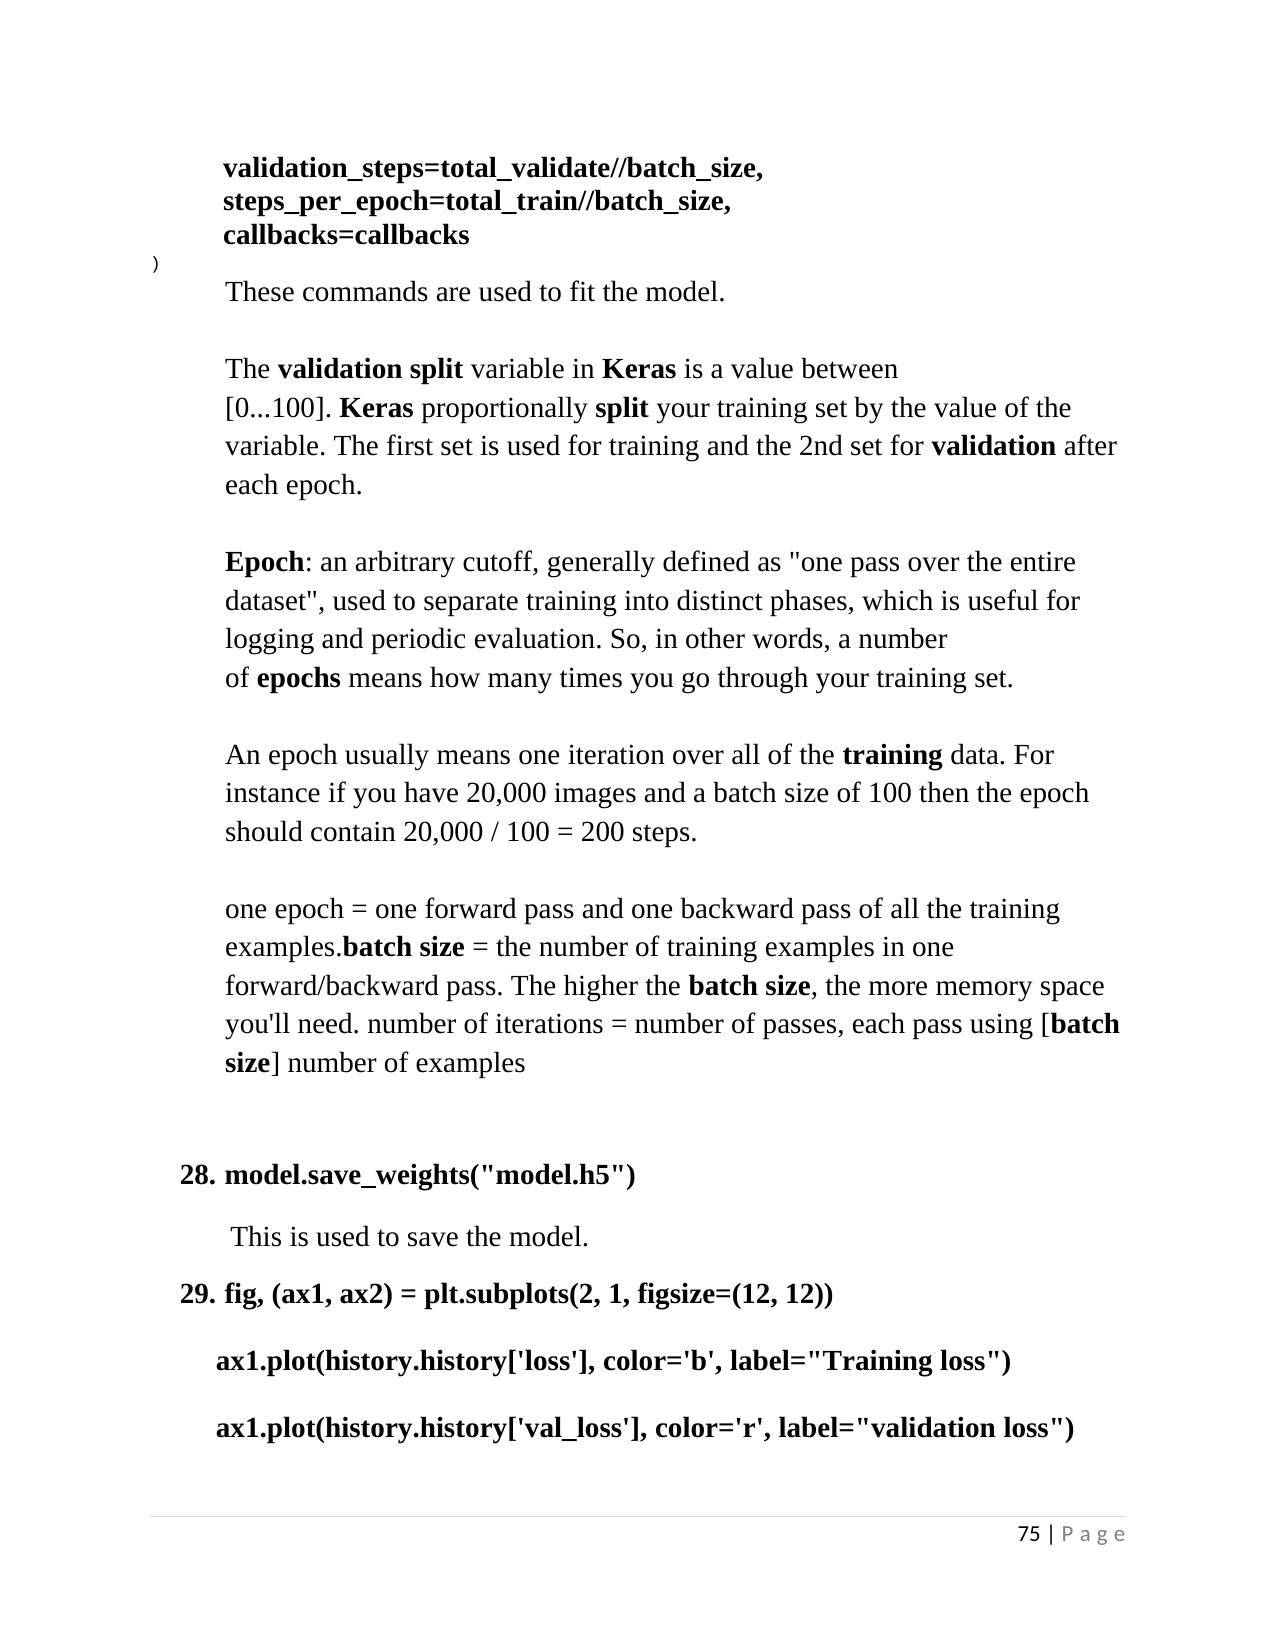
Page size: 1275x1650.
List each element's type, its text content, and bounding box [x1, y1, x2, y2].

text callbacks=callbacks [150, 217, 1125, 251]
text validation_steps=total_validate//batch_size, [150, 150, 1125, 183]
list fig, (ax1, ax2) = plt.subplots(2, 1, figsize=(12, 12)) [179, 1276, 1125, 1310]
text steps_per_epoch=total_train//batch_size, [150, 183, 1125, 217]
list Epoch: an arbitrary cutoff, generally defined as "one pass over the entire dataset", used to separate training into distinct phases, which is useful for logging and periodic evaluation. So, in other words, a number of epochs means how many times you go through your training set. [225, 544, 1125, 693]
list These commands are used to fit the model. [225, 274, 1125, 308]
text ax1.plot(history.history['loss'], color='b', label="Training loss") [150, 1343, 1125, 1377]
text ) [150, 251, 1125, 274]
text ax1.plot(history.history['val_loss'], color='r', label="validation loss") [150, 1410, 1125, 1444]
list An epoch usually means one iteration over all of the training data. For instance if you have 20,000 images and a batch size of 100 then the epoch should contain 20,000 / 100 = 200 steps. [225, 737, 1125, 847]
text This is used to save the model. [150, 1219, 1125, 1252]
list one epoch = one forward pass and one backward pass of all the training examples.batch size = the number of training examples in one forward/backward pass. The higher the batch size, the more memory space you'll need. number of iterations = number of passes, each pass using [batch size] number of examples [225, 891, 1125, 1079]
list model.save_weights("model.h5") [179, 1157, 1125, 1191]
list The validation split variable in Keras is a value between [0...100]. Keras proportionally split your training set by the value of the variable. The first set is used for training and the 2nd set for validation after each epoch. [225, 351, 1125, 501]
